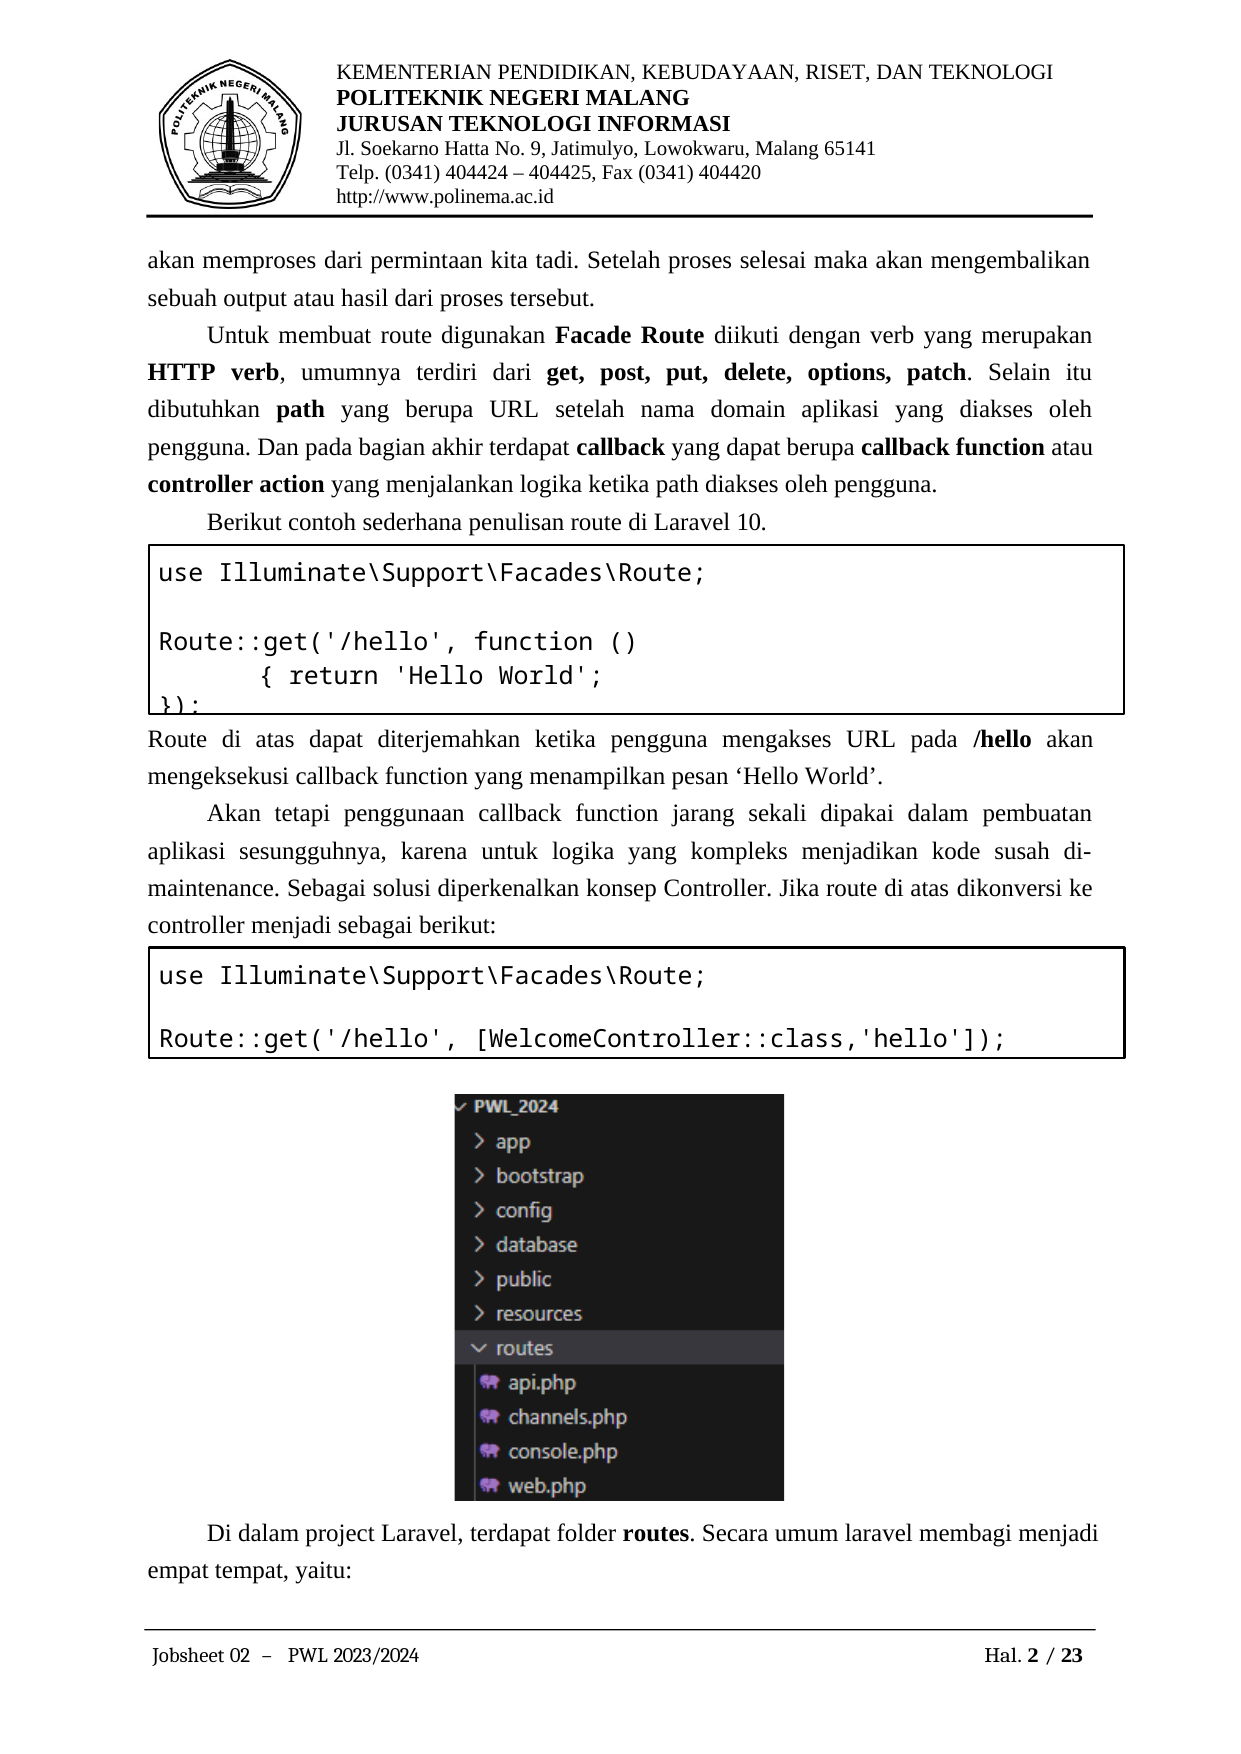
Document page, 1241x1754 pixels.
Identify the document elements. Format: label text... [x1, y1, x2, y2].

text Akan tetapi penggunaan callback function jarang sekali dipakai dalam pembuatan aplikasi sesungguhnya, karena untuk logika yang kompleks menjadikan kode susah di- maintenance. Sebagai solusi diperkenalkan konsep Controller. Jika route di atas dikonversi ke controller menjadi sebagai berikut: [147, 798, 1092, 939]
text akan memproses dari permintaan kita tadi. Setelah proses selesai maka akan mengembalikan sebuah output atau hasil dari proses tersebut. [147, 245, 1092, 311]
picture [454, 1094, 785, 1101]
picture [158, 59, 302, 209]
text Untuk membuat route digunakan Facade Route diikuti dengan verb yang merupakan HTTP verb, umumnya terdiri dari get, post, put, delete, options, patch. Selain itu dibutuhkan path yang berupa URL setelah nama domain aplikasi yang diakses oleh pengguna. Dan pada bagian akhir terdapat callback yang dapat berupa callback function atau controller action yang menjalankan logika ketika path diakses oleh pengguna. [147, 320, 1093, 498]
text Di dalam project Laravel, terdapat folder routes. Secara umum laravel membagi menjadi empat tempat, yaitu: [147, 1101, 1105, 1584]
text Route di atas dapat diterjemahkan ketika pengguna mengakses URL pada /hello akan mengeksekusi callback function yang menampilkan pesan ‘Hello World’. [147, 542, 1093, 790]
text Berikut contoh sederhana penulisan route di Laravel 10. [207, 507, 1152, 535]
